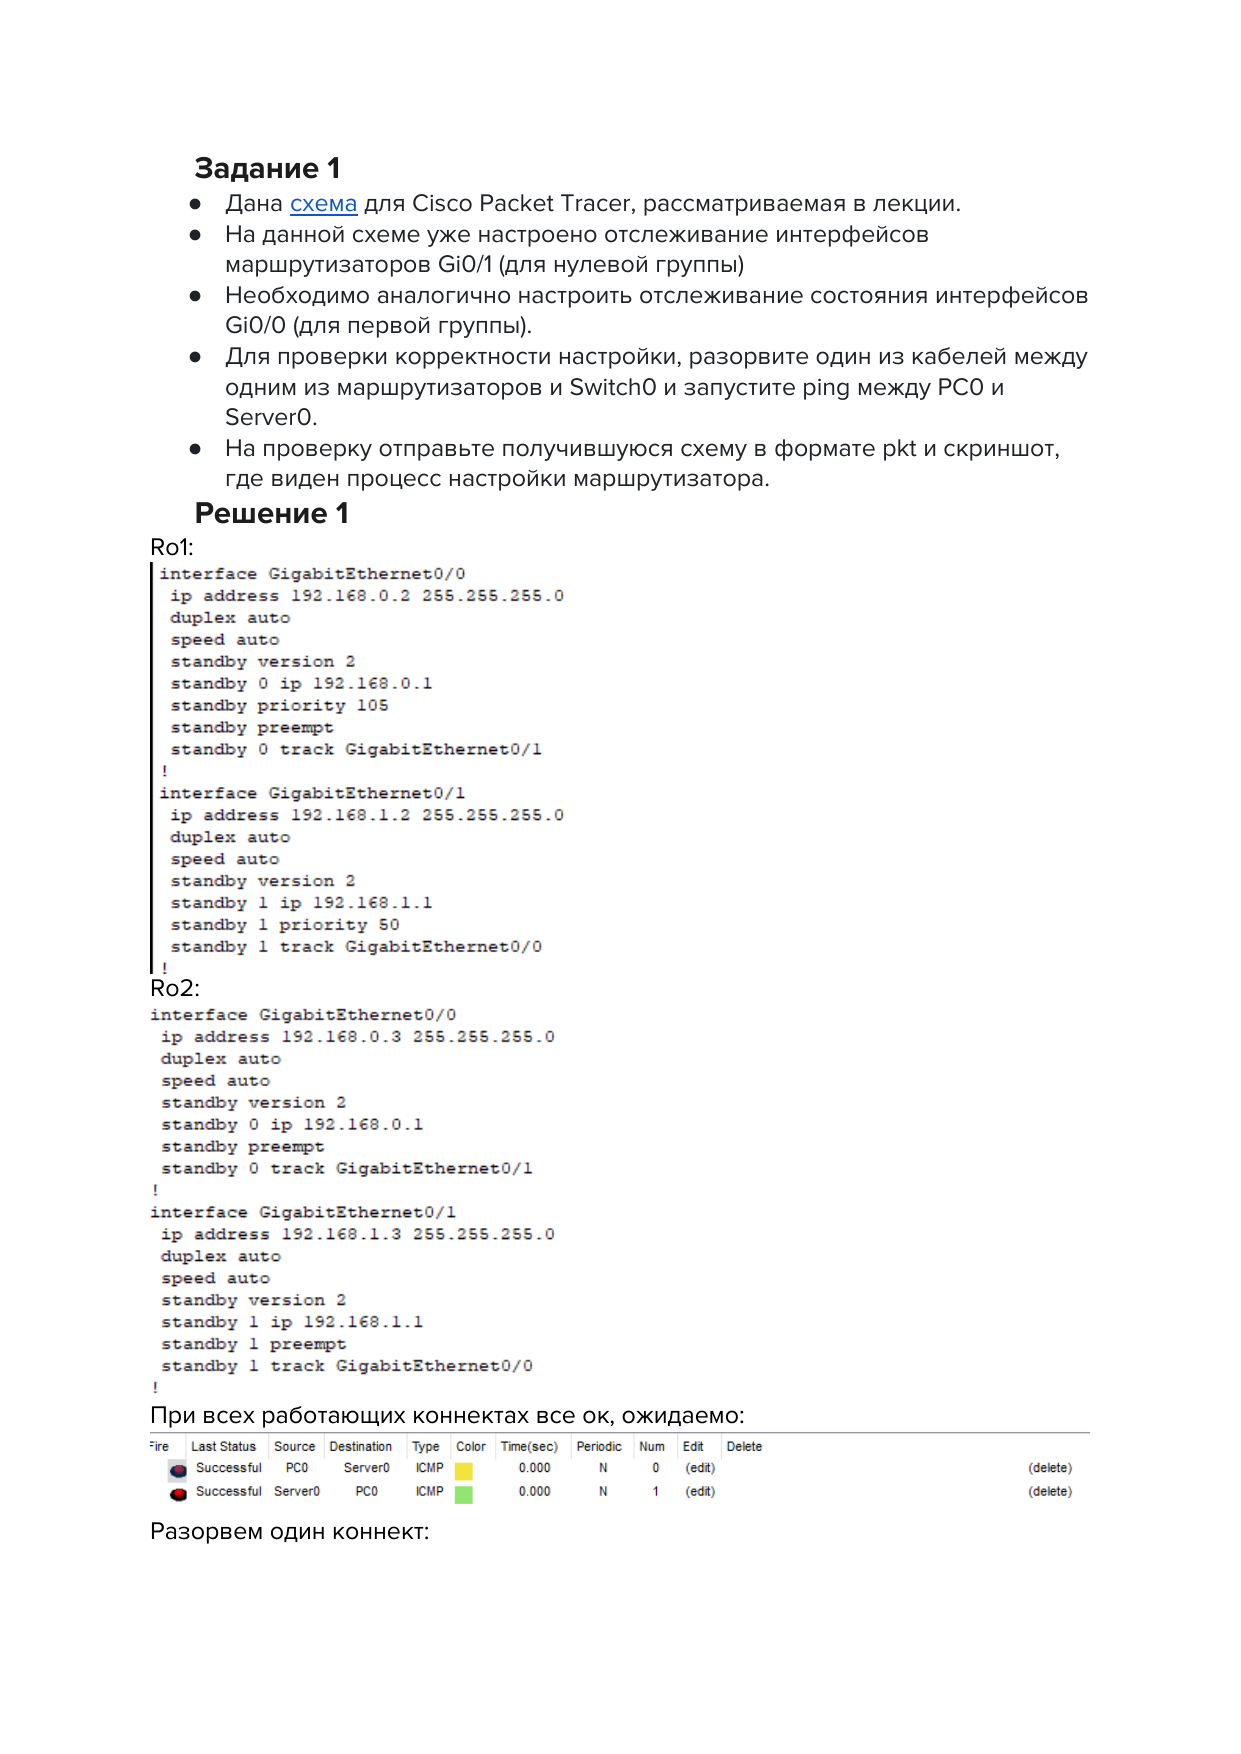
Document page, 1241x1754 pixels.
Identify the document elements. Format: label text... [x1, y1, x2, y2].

picture [150, 1004, 564, 1401]
text Ro1: [150, 532, 1090, 563]
picture [150, 562, 607, 974]
subtitle Решение 1 [194, 494, 1090, 532]
text При всех работающих коннектах все ок, ожидаемо: [150, 1401, 1090, 1431]
picture [150, 1431, 1091, 1517]
list Для проверки корректности настройки, разорвите один из кабелей между одним из маршрутизаторов и Switch0 и запустите ping между PC0 и Server0. [187, 341, 1090, 433]
list На данной схеме уже настроено отслеживание интерфейсов маршрутизаторов Gi0/1 (для нулевой группы) [187, 219, 1090, 280]
list Дана схема для Cisco Packet Tracer, рассматриваемая в лекции. [187, 188, 1090, 219]
list Необходимо аналогично настроить отслеживание состояния интерфейсов Gi0/0 (для первой группы). [187, 280, 1090, 341]
list На проверку отправьте получившуюся схему в формате pkt и скриншот, где виден процесс настройки маршрутизатора. [187, 433, 1090, 494]
text Разорвем один коннект: [150, 1517, 1090, 1547]
subtitle Задание 1 [194, 150, 1090, 188]
text Ro2: [150, 974, 1090, 1004]
